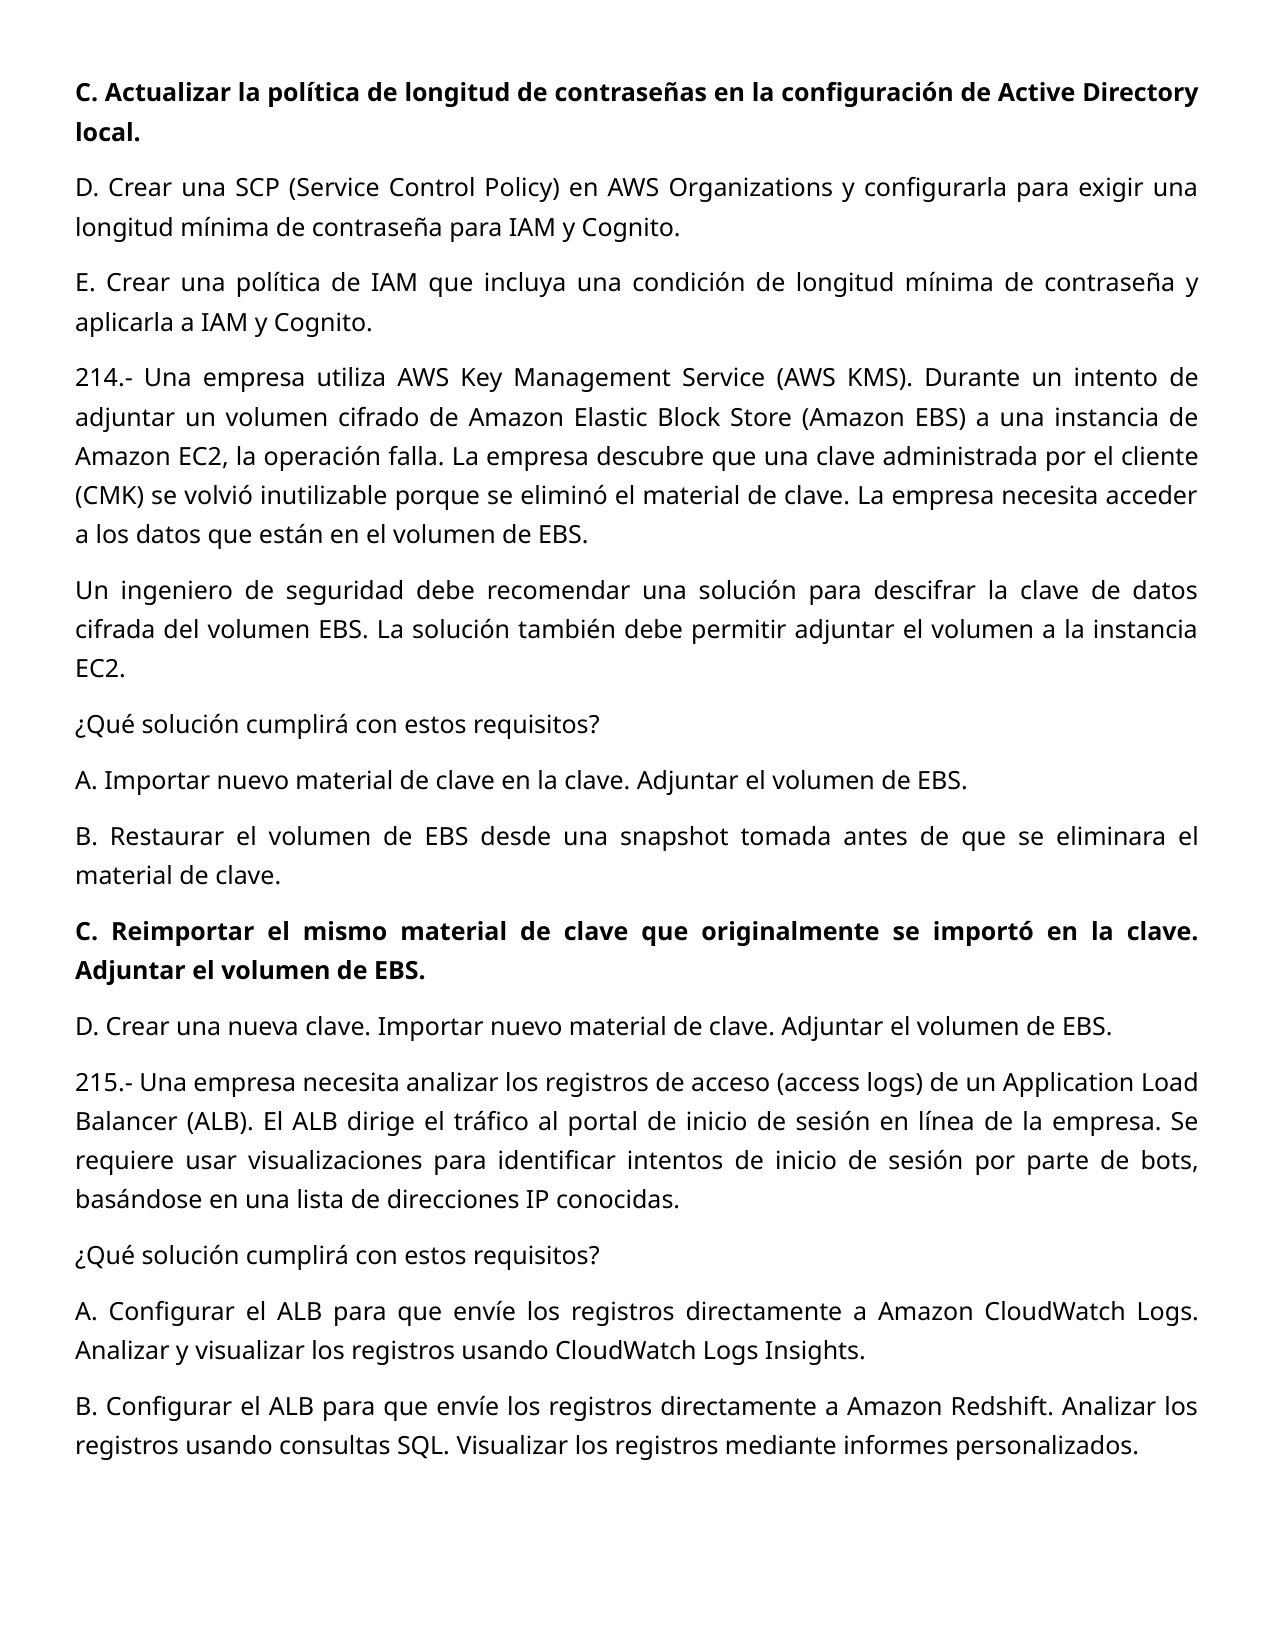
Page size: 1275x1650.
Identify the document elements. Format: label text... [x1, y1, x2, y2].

text C. Reimportar el mismo material de clave que originalmente se importó en la clave. Adjuntar el volumen de EBS. [75, 913, 1200, 987]
text A. Importar nuevo material de clave en la clave. Adjuntar el volumen de EBS. [75, 762, 1200, 797]
text ¿Qué solución cumplirá con estos requisitos? [75, 707, 1200, 741]
text 214.- Una empresa utiliza AWS Key Management Service (AWS KMS). Durante un intento de adjuntar un volumen cifrado de Amazon Elastic Block Store (Amazon EBS) a una instancia de Amazon EC2, la operación falla. La empresa descubre que una clave administrada por el cliente (CMK) se volvió inutilizable porque se eliminó el material de clave. La empresa necesita acceder a los datos que están en el volumen de EBS. [75, 360, 1200, 551]
text D. Crear una SCP (Service Control Policy) en AWS Organizations y configurarla para exigir una longitud mínima de contraseña para IAM y Cognito. [75, 170, 1200, 243]
text A. Configurar el ALB para que envíe los registros directamente a Amazon CloudWatch Logs. Analizar y visualizar los registros usando CloudWatch Logs Insights. [75, 1293, 1200, 1367]
text 215.- Una empresa necesita analizar los registros de acceso (access logs) de un Application Load Balancer (ALB). El ALB dirige el tráfico al portal de inicio de sesión en línea de la empresa. Se requiere usar visualizaciones para identificar intentos de inicio de sesión por parte de bots, basándose en una lista de direcciones IP conocidas. [75, 1064, 1200, 1216]
text B. Configurar el ALB para que envíe los registros directamente a Amazon Redshift. Analizar los registros usando consultas SQL. Visualizar los registros mediante informes personalizados. [75, 1388, 1200, 1462]
text C. Actualizar la política de longitud de contraseñas en la configuración de Active Directory local. [75, 75, 1200, 148]
text ¿Qué solución cumplirá con estos requisitos? [75, 1237, 1200, 1272]
text B. Restaurar el volumen de EBS desde una snapshot tomada antes de que se eliminara el material de clave. [75, 818, 1200, 892]
text D. Crear una nueva clave. Importar nuevo material de clave. Adjuntar el volumen de EBS. [75, 1008, 1200, 1042]
text E. Crear una política de IAM que incluya una condición de longitud mínima de contraseña y aplicarla a IAM y Cognito. [75, 265, 1200, 338]
text Un ingeniero de seguridad debe recomendar una solución para descifrar la clave de datos cifrada del volumen EBS. La solución también debe permitir adjuntar el volumen a la instancia EC2. [75, 572, 1200, 685]
